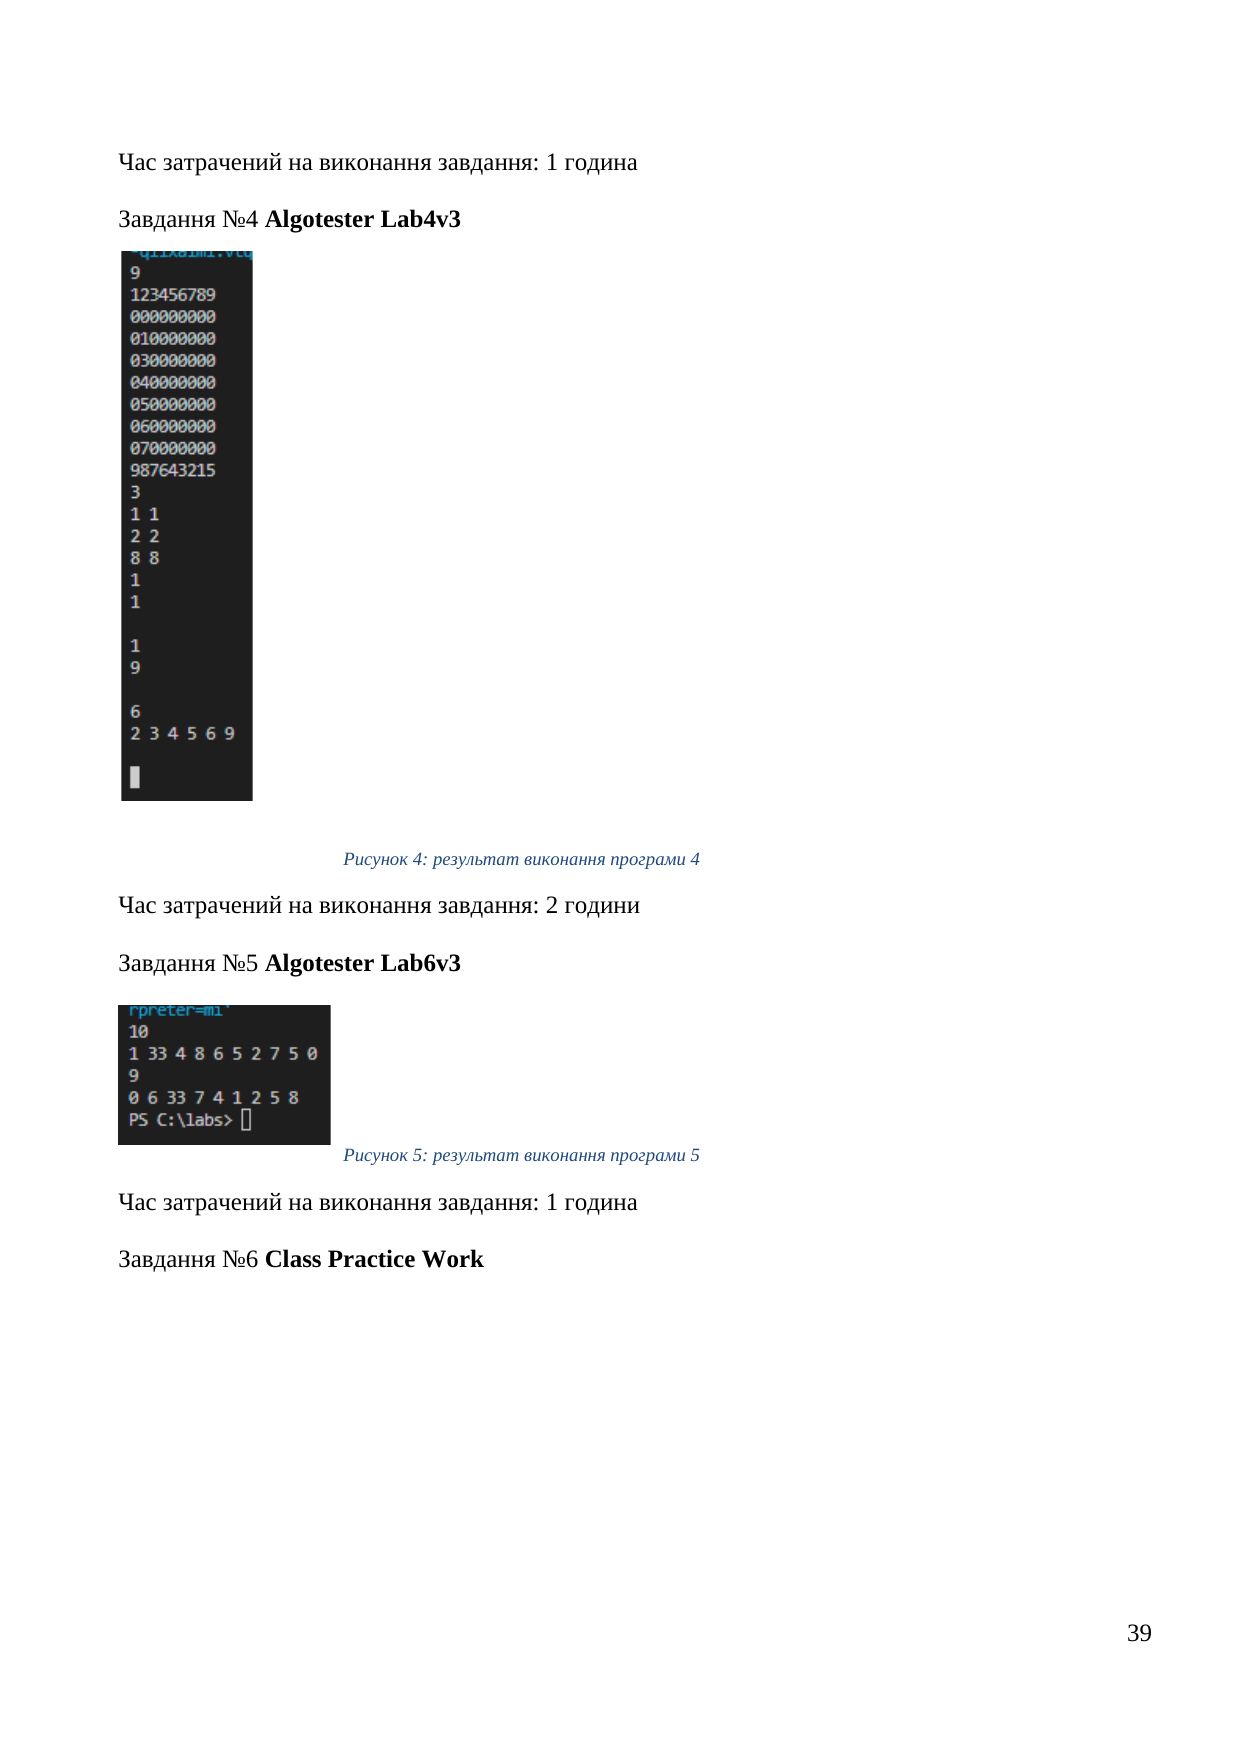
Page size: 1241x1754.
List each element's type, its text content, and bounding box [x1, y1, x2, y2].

text Час затрачений на виконання завдання: 1 година [118, 147, 1152, 176]
text Рисунок 4: результат виконання програми 4 [268, 848, 1152, 869]
text Завдання №6 Class Practice Work [118, 1244, 1152, 1273]
picture [118, 1005, 331, 1145]
text Завдання №4 Algotester Lab4v3 [118, 204, 1152, 233]
picture [121, 251, 253, 801]
text Час затрачений на виконання завдання: 1 година [118, 1187, 1152, 1215]
text Рисунок 5: результат виконання програми 5 [268, 1144, 1152, 1166]
text Час затрачений на виконання завдання: 2 години [118, 890, 1152, 919]
text Завдання №5 Algotester Lab6v3 [118, 948, 1152, 976]
